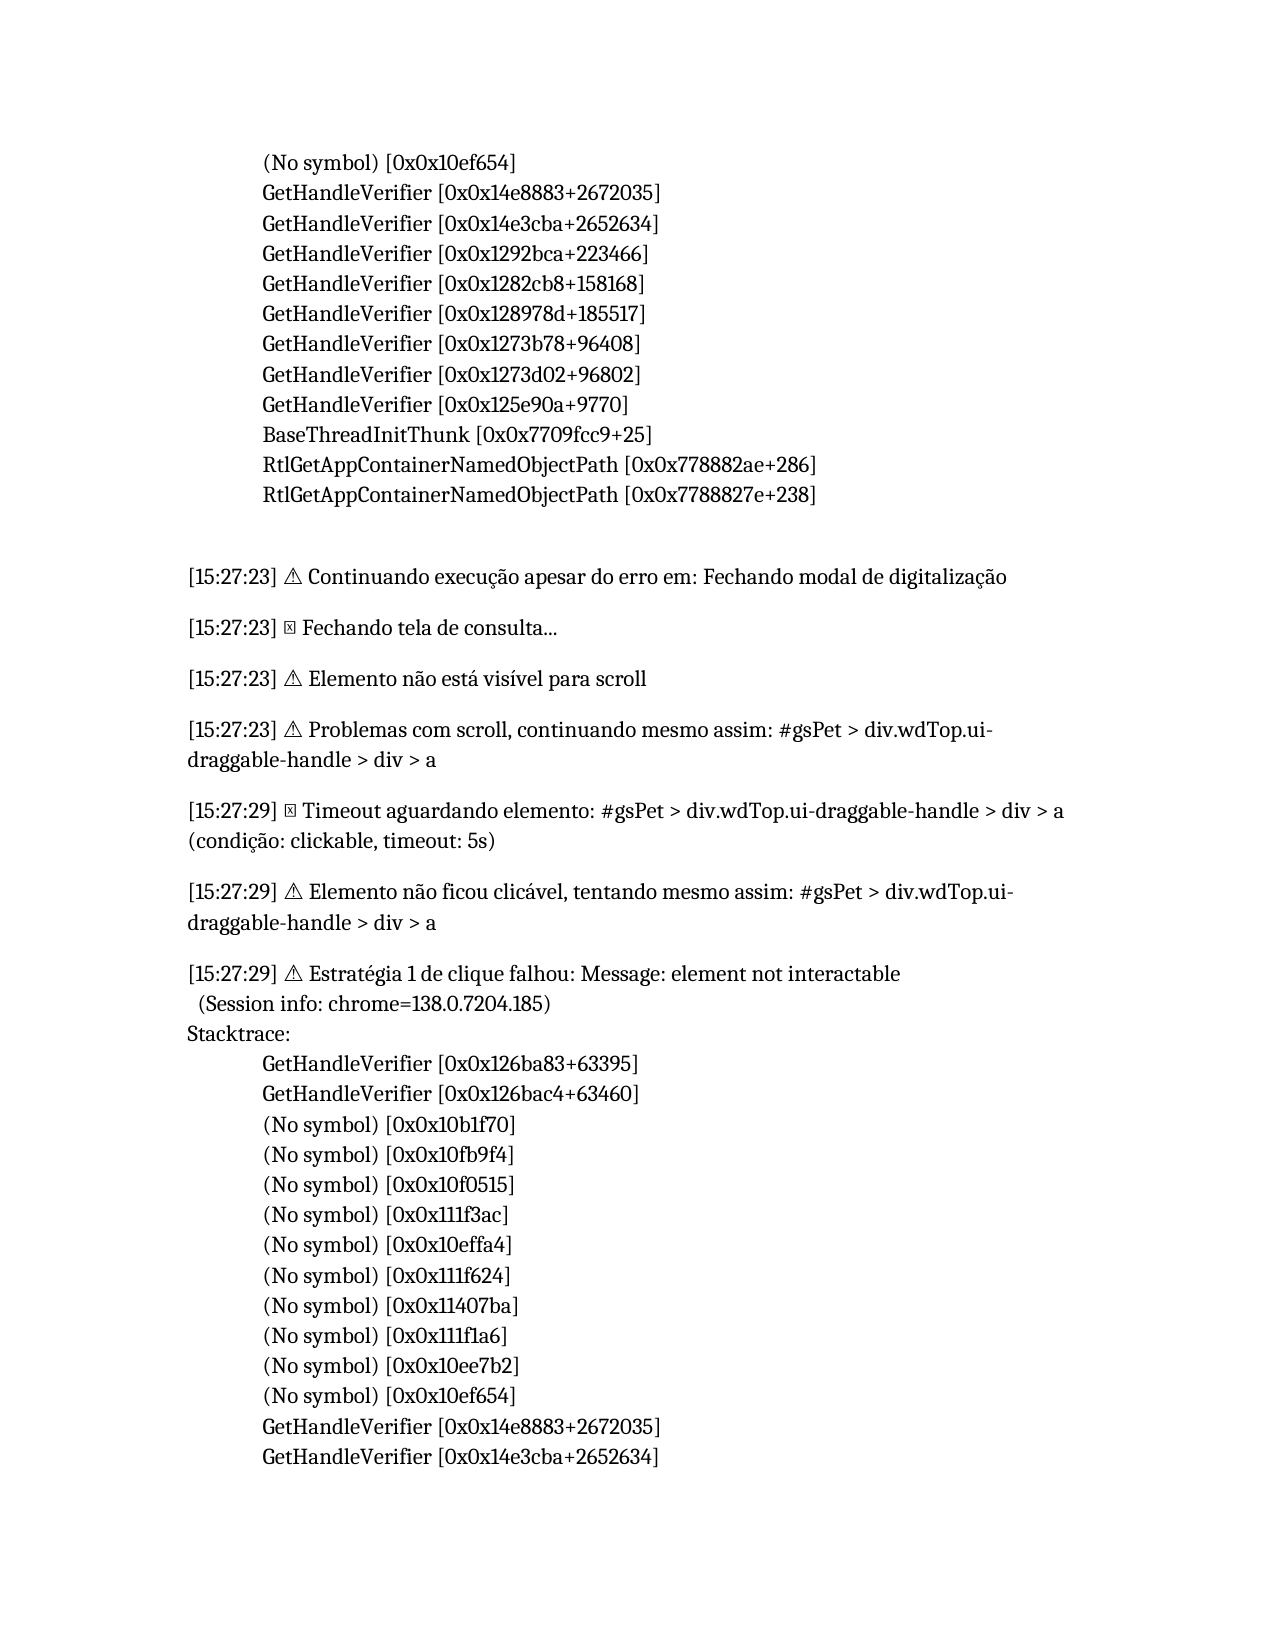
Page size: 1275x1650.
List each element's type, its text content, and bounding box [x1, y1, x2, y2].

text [187, 960, 1087, 1470]
text [15:27:23] ⚠️ Elemento não está visível para scroll [187, 666, 1087, 692]
text [15:27:29] ⚠️ Elemento não ficou clicável, tentando mesmo assim: #gsPet > div.wdTop.ui-draggable-handle > div > a [187, 879, 1087, 936]
text [15:27:23] ⚠️ Problemas com scroll, continuando mesmo assim: #gsPet > div.wdTop.ui-draggable-handle > div > a [187, 717, 1087, 773]
text [15:27:23] ⚠️ Continuando execução apesar do erro em: Fechando modal de digitalização [187, 563, 1087, 590]
text [15:27:23] 🔄 Fechando tela de consulta... [187, 614, 1087, 641]
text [187, 150, 1087, 539]
text [15:27:29] ❌ Timeout aguardando elemento: #gsPet > div.wdTop.ui-draggable-handle > div > a (condição: clickable, timeout: 5s) [187, 798, 1087, 854]
